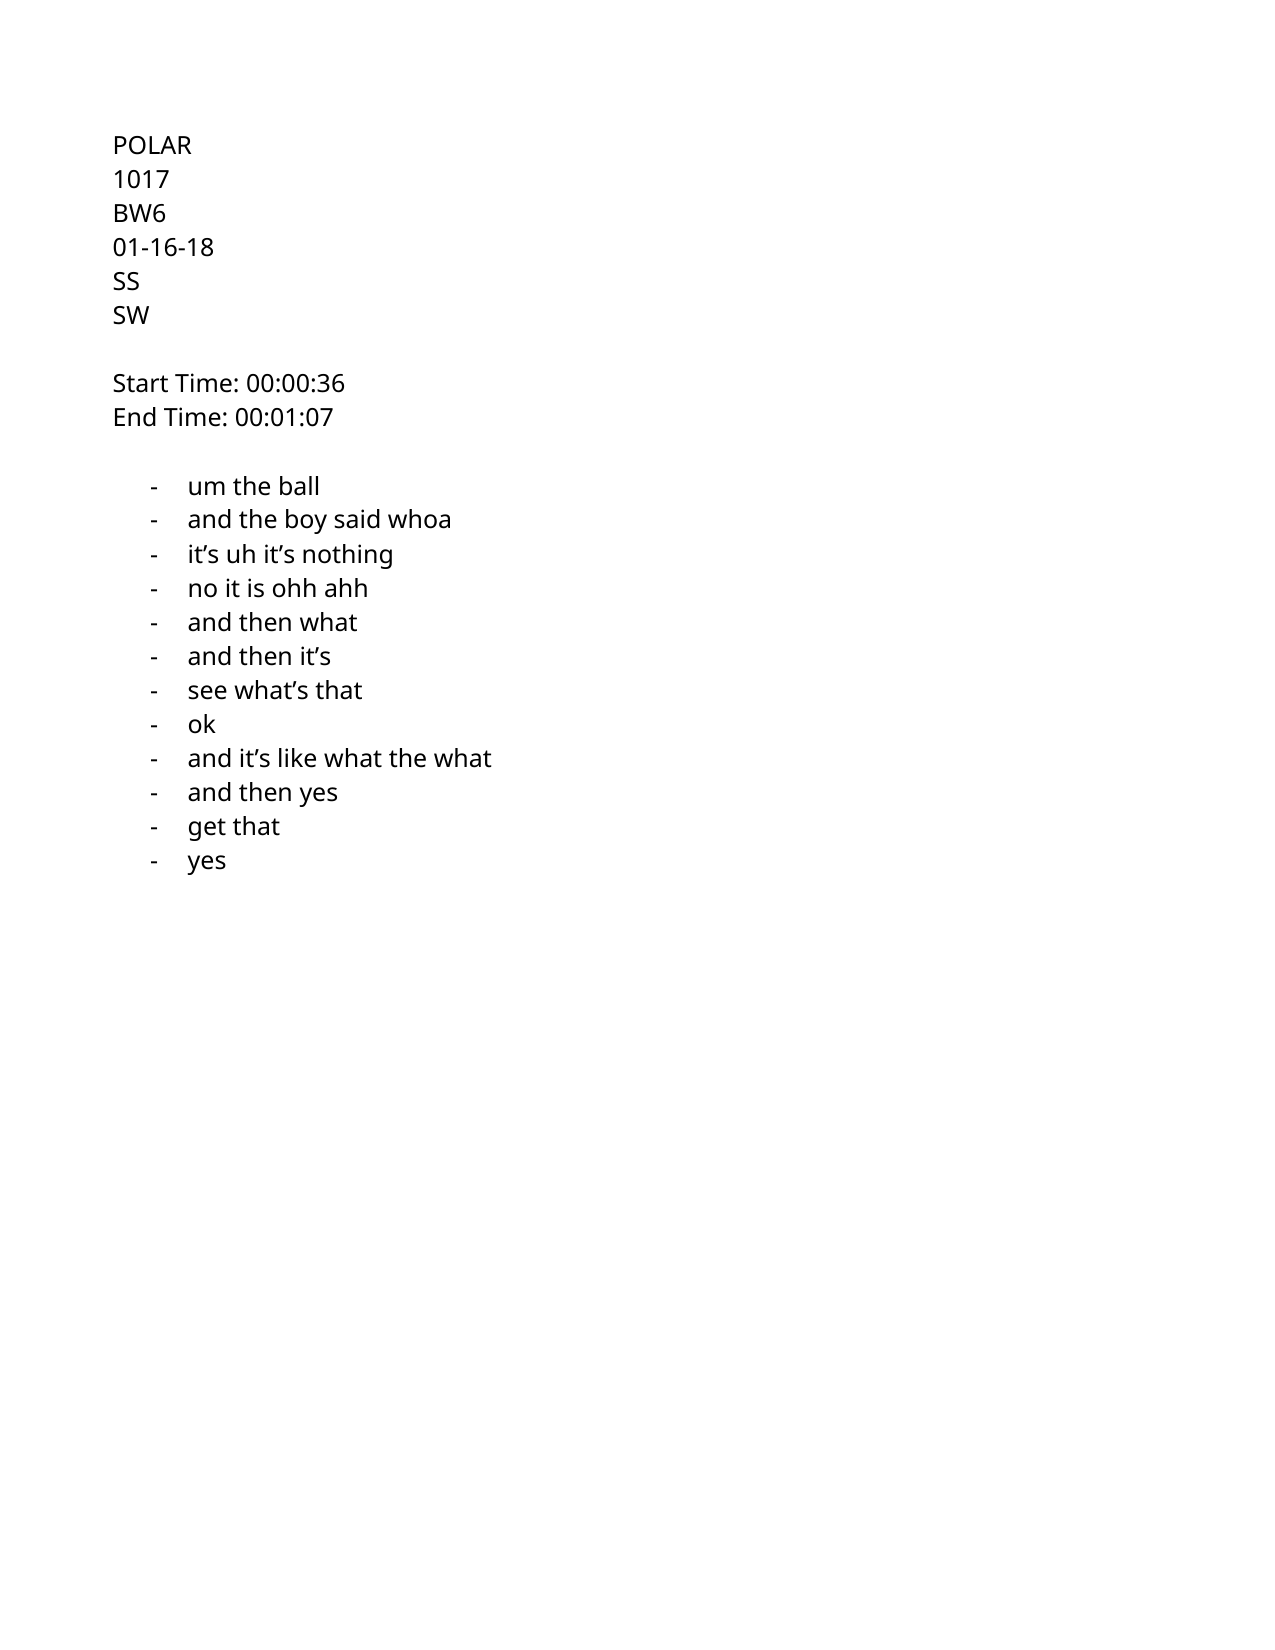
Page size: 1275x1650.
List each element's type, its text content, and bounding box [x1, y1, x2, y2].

list ok [150, 707, 1162, 741]
text 01-16-18 [112, 230, 1162, 264]
list get that [150, 809, 1162, 843]
text SW [112, 298, 1162, 332]
text POLAR [112, 127, 1162, 162]
list and then it’s [150, 638, 1162, 672]
list see what’s that [150, 672, 1162, 707]
list and the boy said whoa [150, 502, 1162, 536]
list and then yes [150, 775, 1162, 809]
text End Time: 00:01:07 [112, 400, 1162, 434]
list no it is ohh ahh [150, 570, 1162, 604]
text SS [112, 264, 1162, 298]
text Start Time: 00:00:36 [112, 366, 1162, 400]
list it’s uh it’s nothing [150, 536, 1162, 570]
list yes [150, 843, 1162, 877]
text 1017 [112, 162, 1162, 196]
text BW6 [112, 196, 1162, 230]
list and it’s like what the what [150, 741, 1162, 775]
list and then what [150, 604, 1162, 638]
list um the ball [150, 468, 1162, 502]
